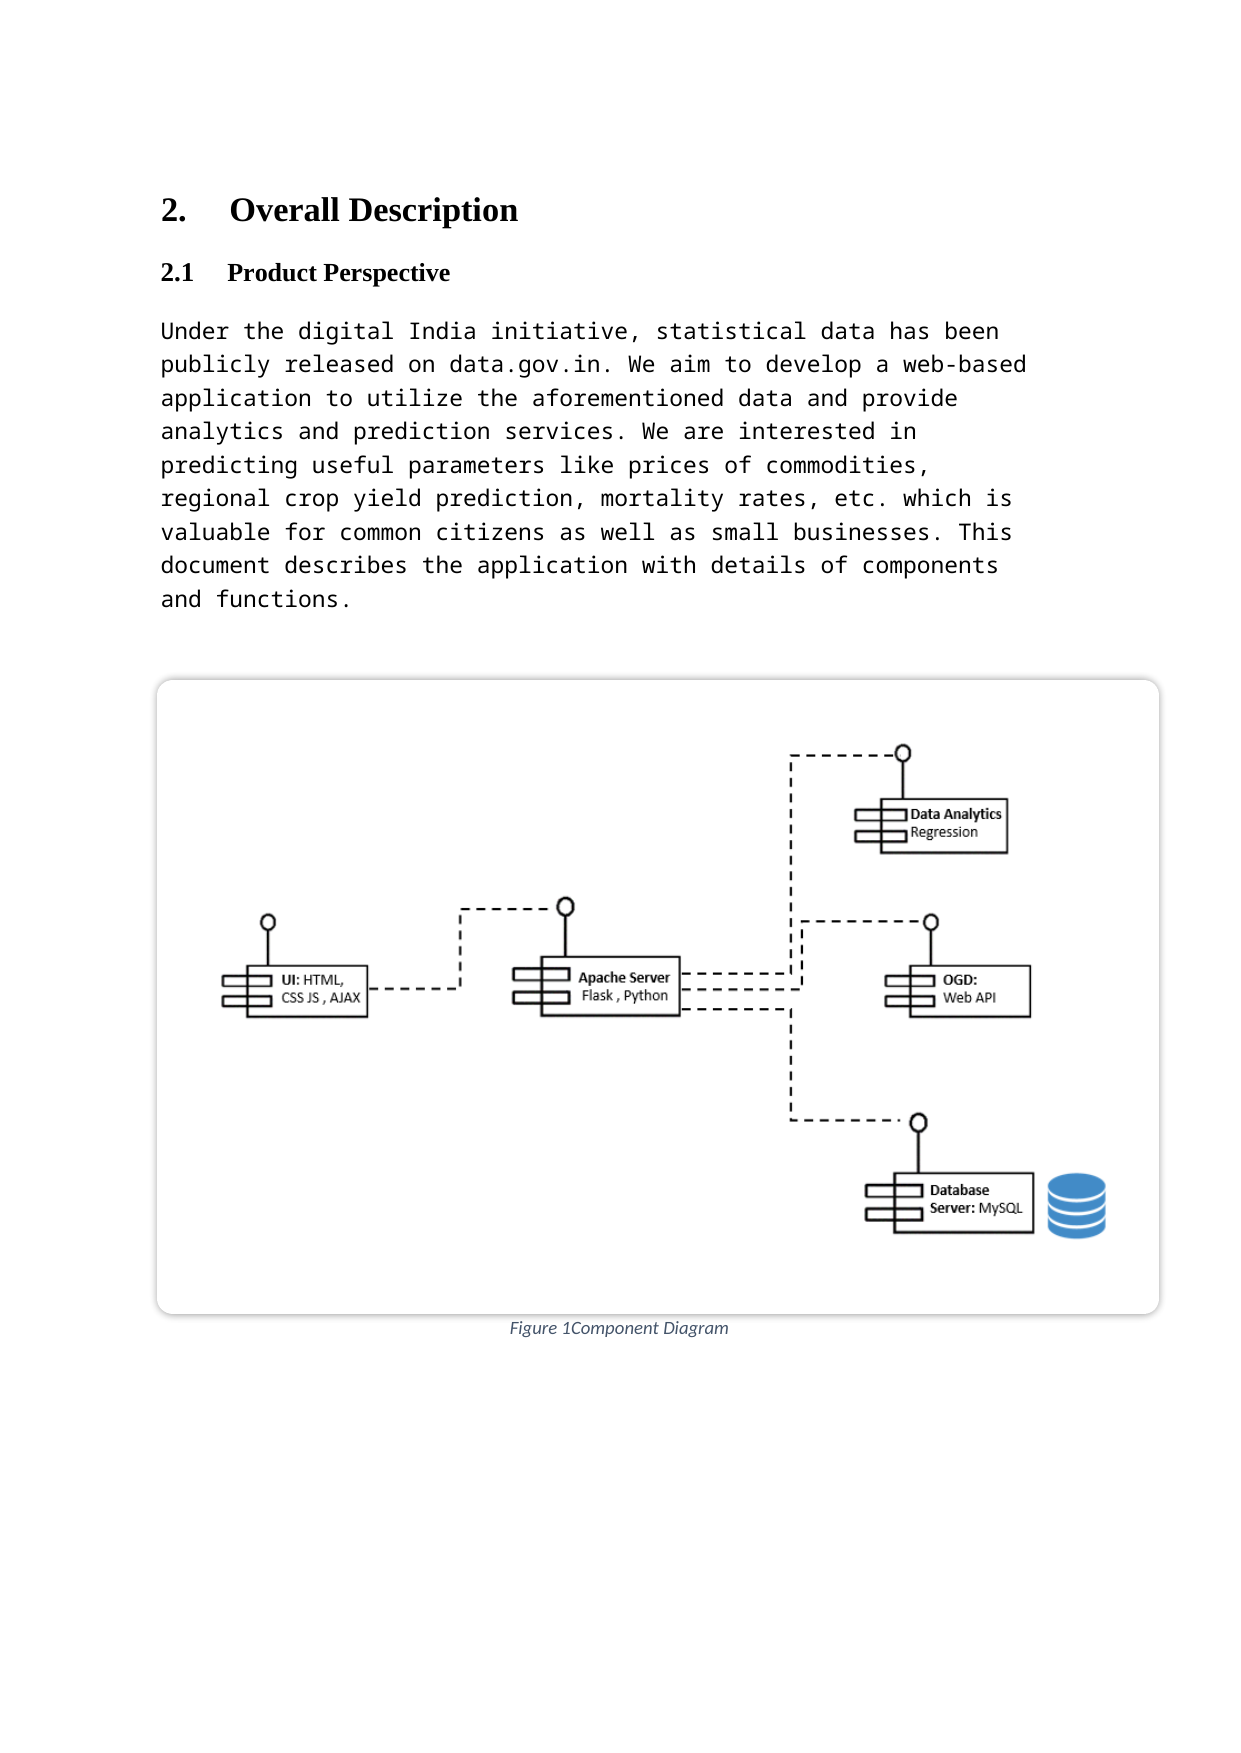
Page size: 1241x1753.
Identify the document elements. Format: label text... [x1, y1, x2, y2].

text Under the digital India initiative, statistical data has been publicly released on data.gov.in. We aim to develop a web-based application to utilize the aforementioned data and provide analytics and prediction services. We are interested in predicting useful parameters like prices of commodities, regional crop yield prediction, mortality rates, etc. which is valuable for common citizens as well as small businesses. This document describes the application with details of components and functions. [160, 315, 1042, 614]
text Figure 1Component Diagram [150, 1316, 1090, 1339]
text 2.1 Product Perspective [160, 256, 1090, 288]
list Overall Description [161, 190, 1090, 229]
picture [189, 711, 1128, 1283]
